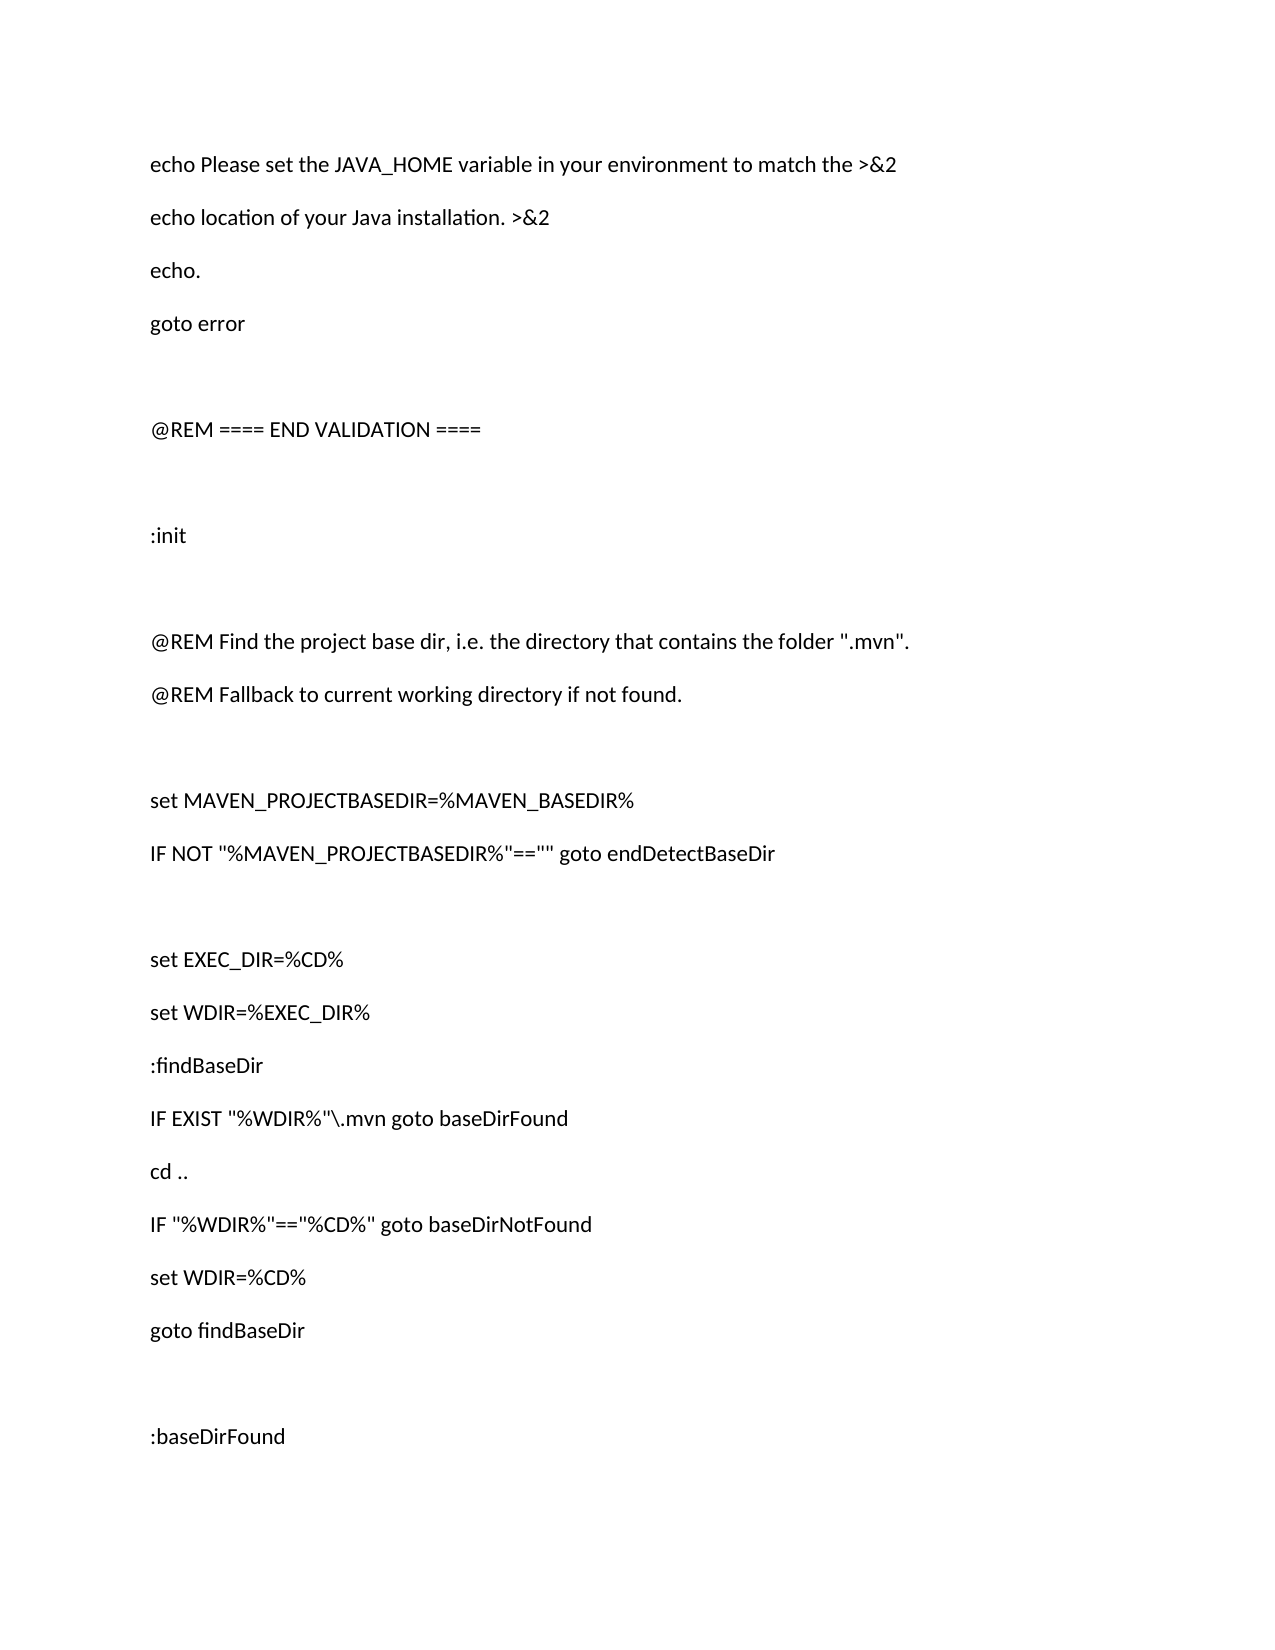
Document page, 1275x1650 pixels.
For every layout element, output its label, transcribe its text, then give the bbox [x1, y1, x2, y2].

text :findBaseDir [150, 1051, 1125, 1079]
text IF "%WDIR%"=="%CD%" goto baseDirNotFound [150, 1210, 1125, 1238]
text set MAVEN_PROJECTBASEDIR=%MAVEN_BASEDIR% [150, 786, 1125, 814]
text echo. [150, 256, 1125, 284]
text cd .. [150, 1157, 1125, 1185]
text goto findBaseDir [150, 1316, 1125, 1344]
text :baseDirFound [150, 1422, 1125, 1451]
text echo Please set the JAVA_HOME variable in your environment to match the >&2 [150, 150, 1125, 178]
text @REM Fallback to current working directory if not found. [150, 680, 1125, 708]
text set WDIR=%EXEC_DIR% [150, 998, 1125, 1026]
text IF NOT "%MAVEN_PROJECTBASEDIR%"=="" goto endDetectBaseDir [150, 839, 1125, 867]
text IF EXIST "%WDIR%"\.mvn goto baseDirFound [150, 1104, 1125, 1132]
text :init [150, 521, 1125, 549]
text goto error [150, 309, 1125, 337]
text @REM Find the project base dir, i.e. the directory that contains the folder ".mvn". [150, 627, 1125, 655]
text set WDIR=%CD% [150, 1263, 1125, 1291]
text @REM ==== END VALIDATION ==== [150, 415, 1125, 443]
text set EXEC_DIR=%CD% [150, 945, 1125, 973]
text echo location of your Java installation. >&2 [150, 203, 1125, 231]
